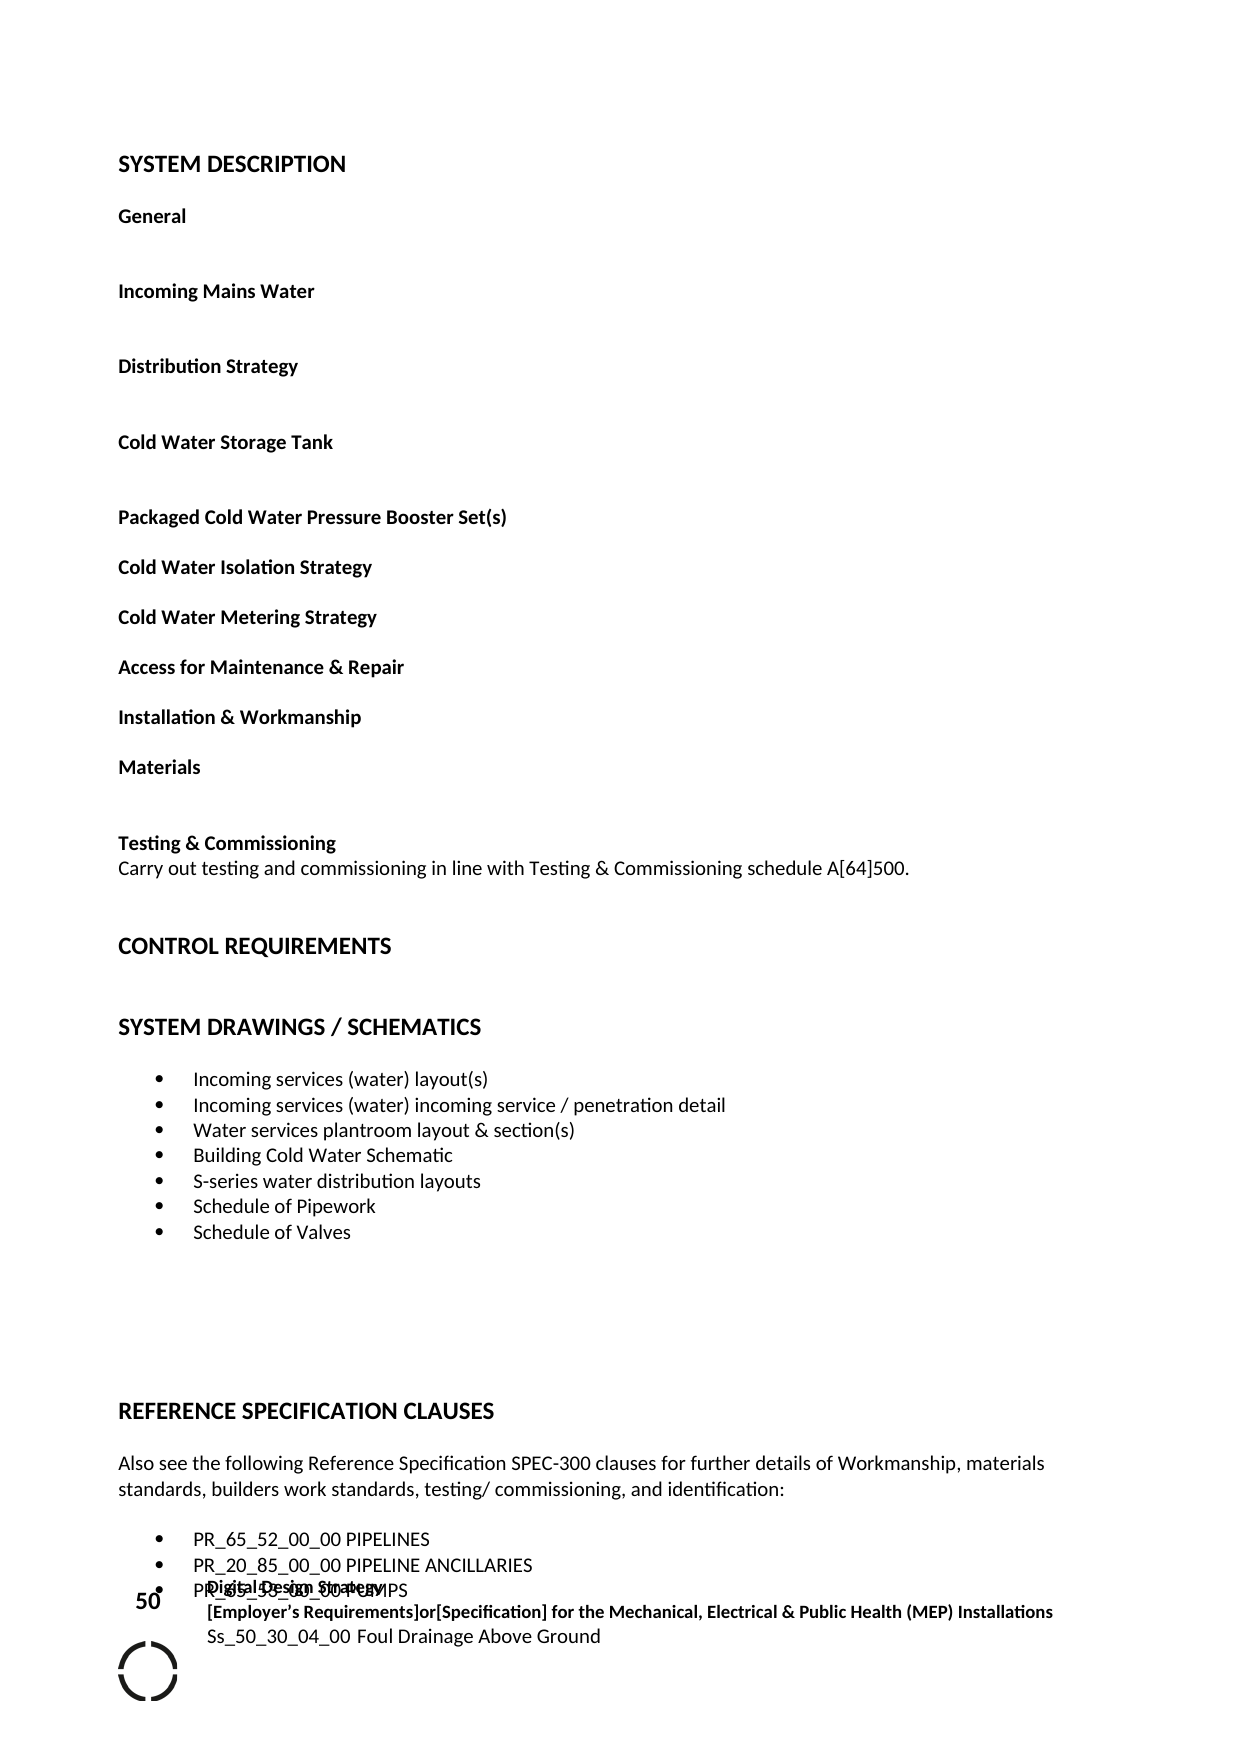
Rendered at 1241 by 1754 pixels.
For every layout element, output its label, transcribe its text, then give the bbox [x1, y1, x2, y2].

list Schedule of Valves [156, 1219, 1063, 1244]
subtitle Cold Water Metering Strategy [118, 604, 1063, 629]
list Water services plantroom layout & section(s) [156, 1117, 1063, 1143]
list PR_20_85_00_00 PIPELINE ANCILLARIES [156, 1552, 1063, 1577]
list Incoming services (water) layout(s) [156, 1066, 1063, 1092]
subtitle Distribution Strategy [118, 354, 1063, 379]
subtitle Incoming Mains Water [118, 279, 1063, 304]
list S-series water distribution layouts [156, 1168, 1063, 1193]
list Building Cold Water Schematic [156, 1143, 1063, 1168]
subtitle REFERENCE SPECIFICATION CLAUSES [118, 1395, 1063, 1426]
subtitle CONTROL REQUIREMENTS [118, 930, 1063, 961]
subtitle General [118, 203, 1063, 228]
subtitle Testing & Commissioning [118, 830, 1063, 855]
list PR_65_53_00_00 PUMPS [156, 1577, 1063, 1603]
subtitle Installation & Workmanship [118, 704, 1063, 729]
list Schedule of Pipework [156, 1193, 1063, 1219]
text Also see the following Reference Specification SPEC-300 clauses for further details of Workmanship, materials standards, builders work standards, testing/ commissioning, and identification: [118, 1451, 1063, 1501]
subtitle SYSTEM DESCRIPTION [118, 148, 1063, 178]
text Carry out testing and commissioning in line with Testing & Commissioning schedule A[64]500. [118, 855, 1063, 880]
subtitle Packaged Cold Water Pressure Booster Set(s) [118, 504, 1063, 529]
subtitle SYSTEM DRAWINGS / SCHEMATICS [118, 1011, 1063, 1041]
subtitle Cold Water Storage Tank [118, 429, 1063, 454]
subtitle Access for Maintenance & Repair [118, 654, 1063, 679]
subtitle Materials [118, 754, 1063, 779]
list PR_65_52_00_00 PIPELINES [156, 1526, 1063, 1552]
list Incoming services (water) incoming service / penetration detail [156, 1092, 1063, 1117]
subtitle Cold Water Isolation Strategy [118, 554, 1063, 579]
